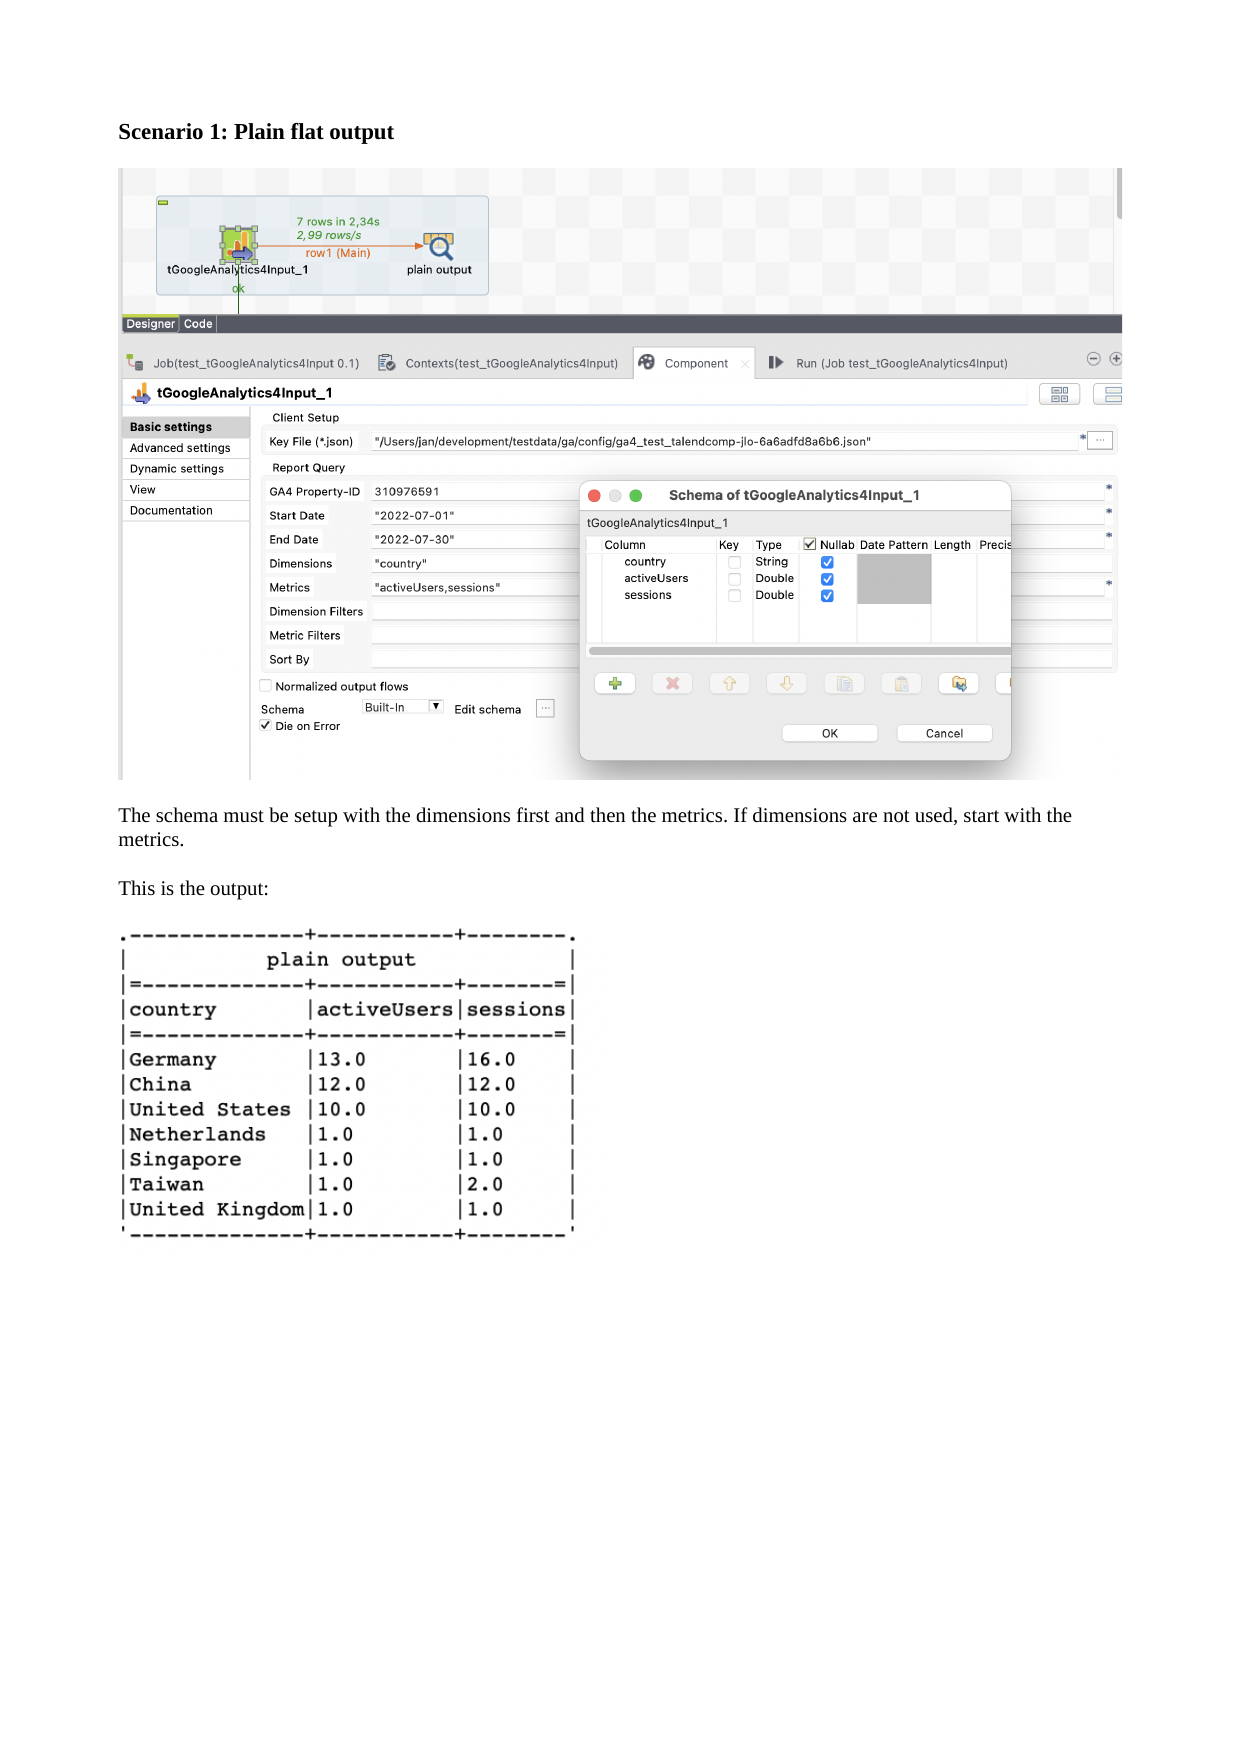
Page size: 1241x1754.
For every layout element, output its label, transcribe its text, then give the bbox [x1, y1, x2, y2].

picture [118, 168, 1123, 780]
picture [118, 923, 610, 1255]
text The schema must be setup with the dimensions first and then the metrics. If dimensions are not used, start with the metrics. [118, 803, 1122, 851]
text Scenario 1: Plain flat output [118, 118, 1122, 144]
text This is the output: [118, 876, 1122, 899]
